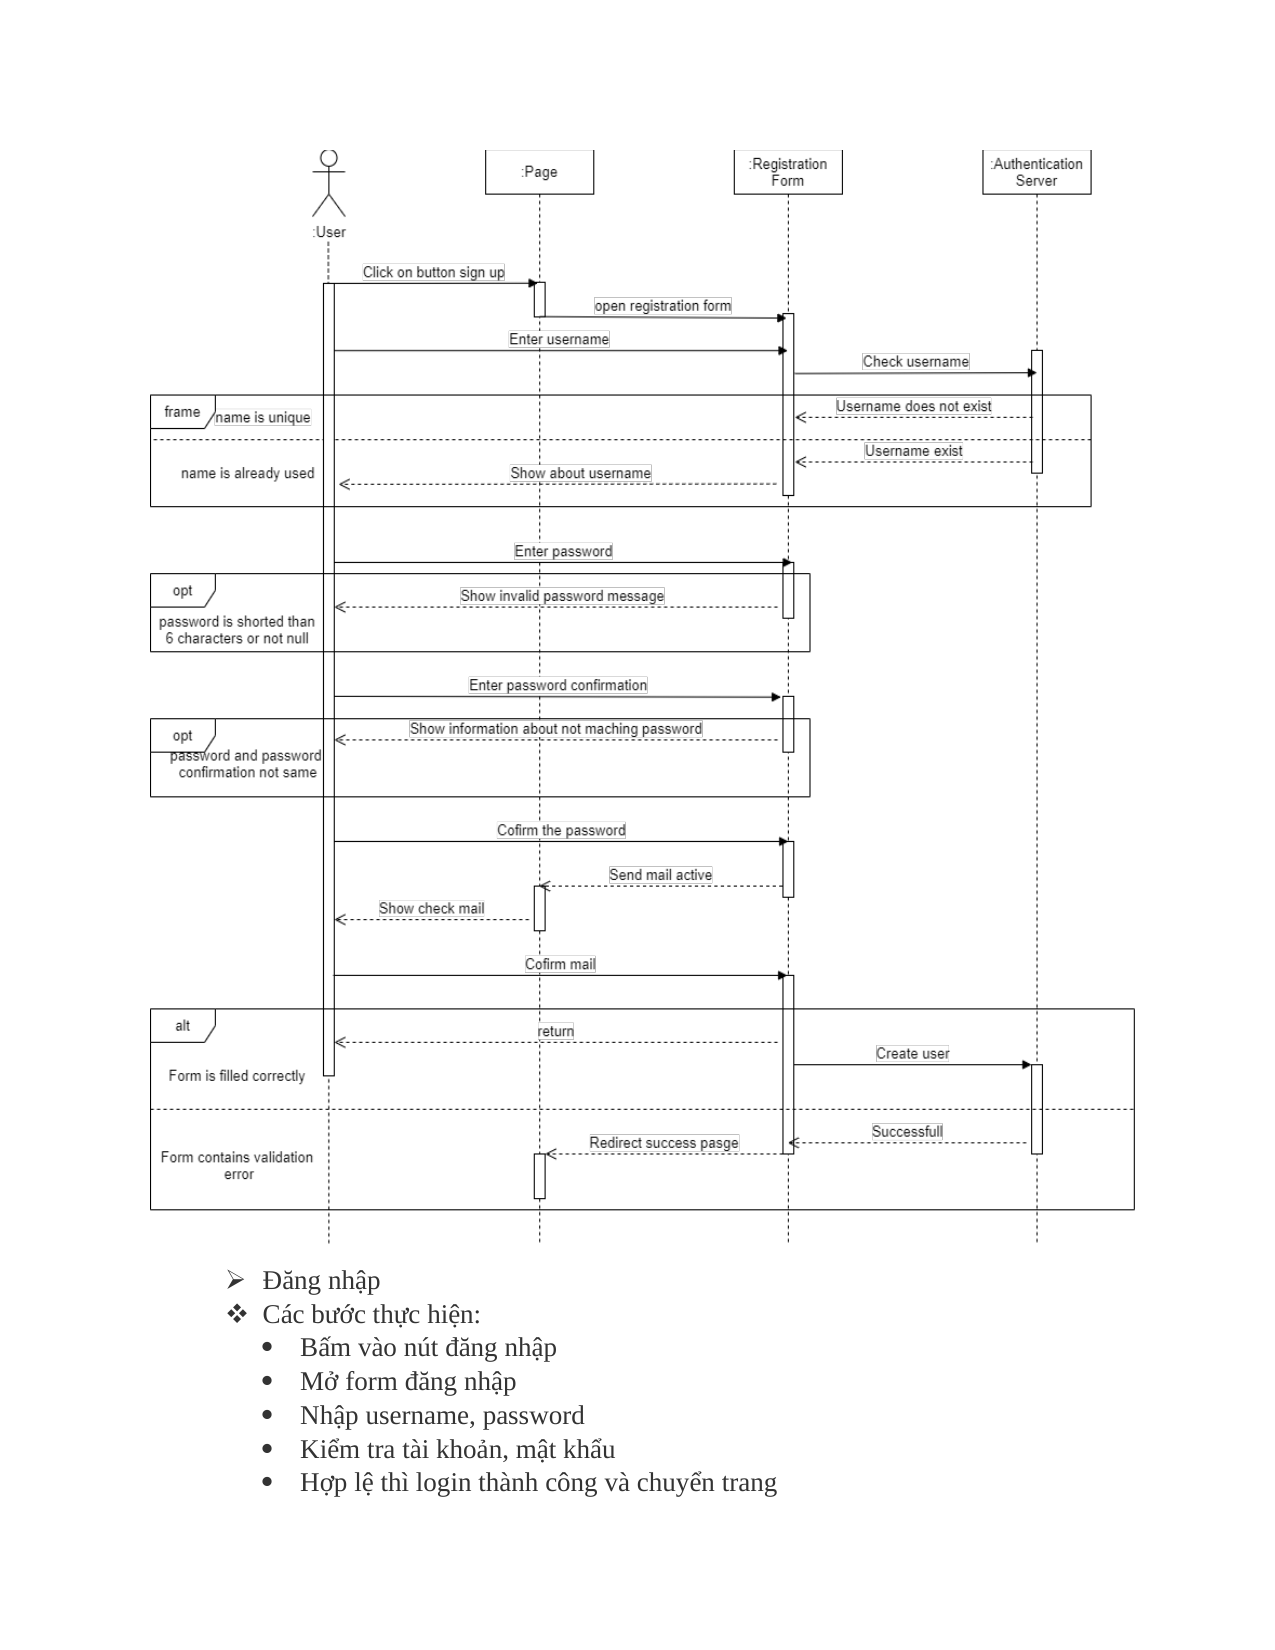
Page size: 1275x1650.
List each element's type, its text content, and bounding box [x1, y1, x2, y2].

list Hợp lệ thì login thành công và chuyển trang [262, 1467, 1125, 1498]
list Mở form đăng nhập [262, 1365, 1125, 1397]
list Kiểm tra tài khoản, mật khẩu [262, 1433, 1125, 1464]
list Các bước thực hiện: [225, 1298, 1125, 1329]
list Đăng nhập [225, 1264, 1125, 1295]
picture [150, 150, 1136, 1245]
list Bấm vào nút đăng nhập [262, 1332, 1125, 1363]
list Nhập username, password [262, 1399, 1125, 1430]
